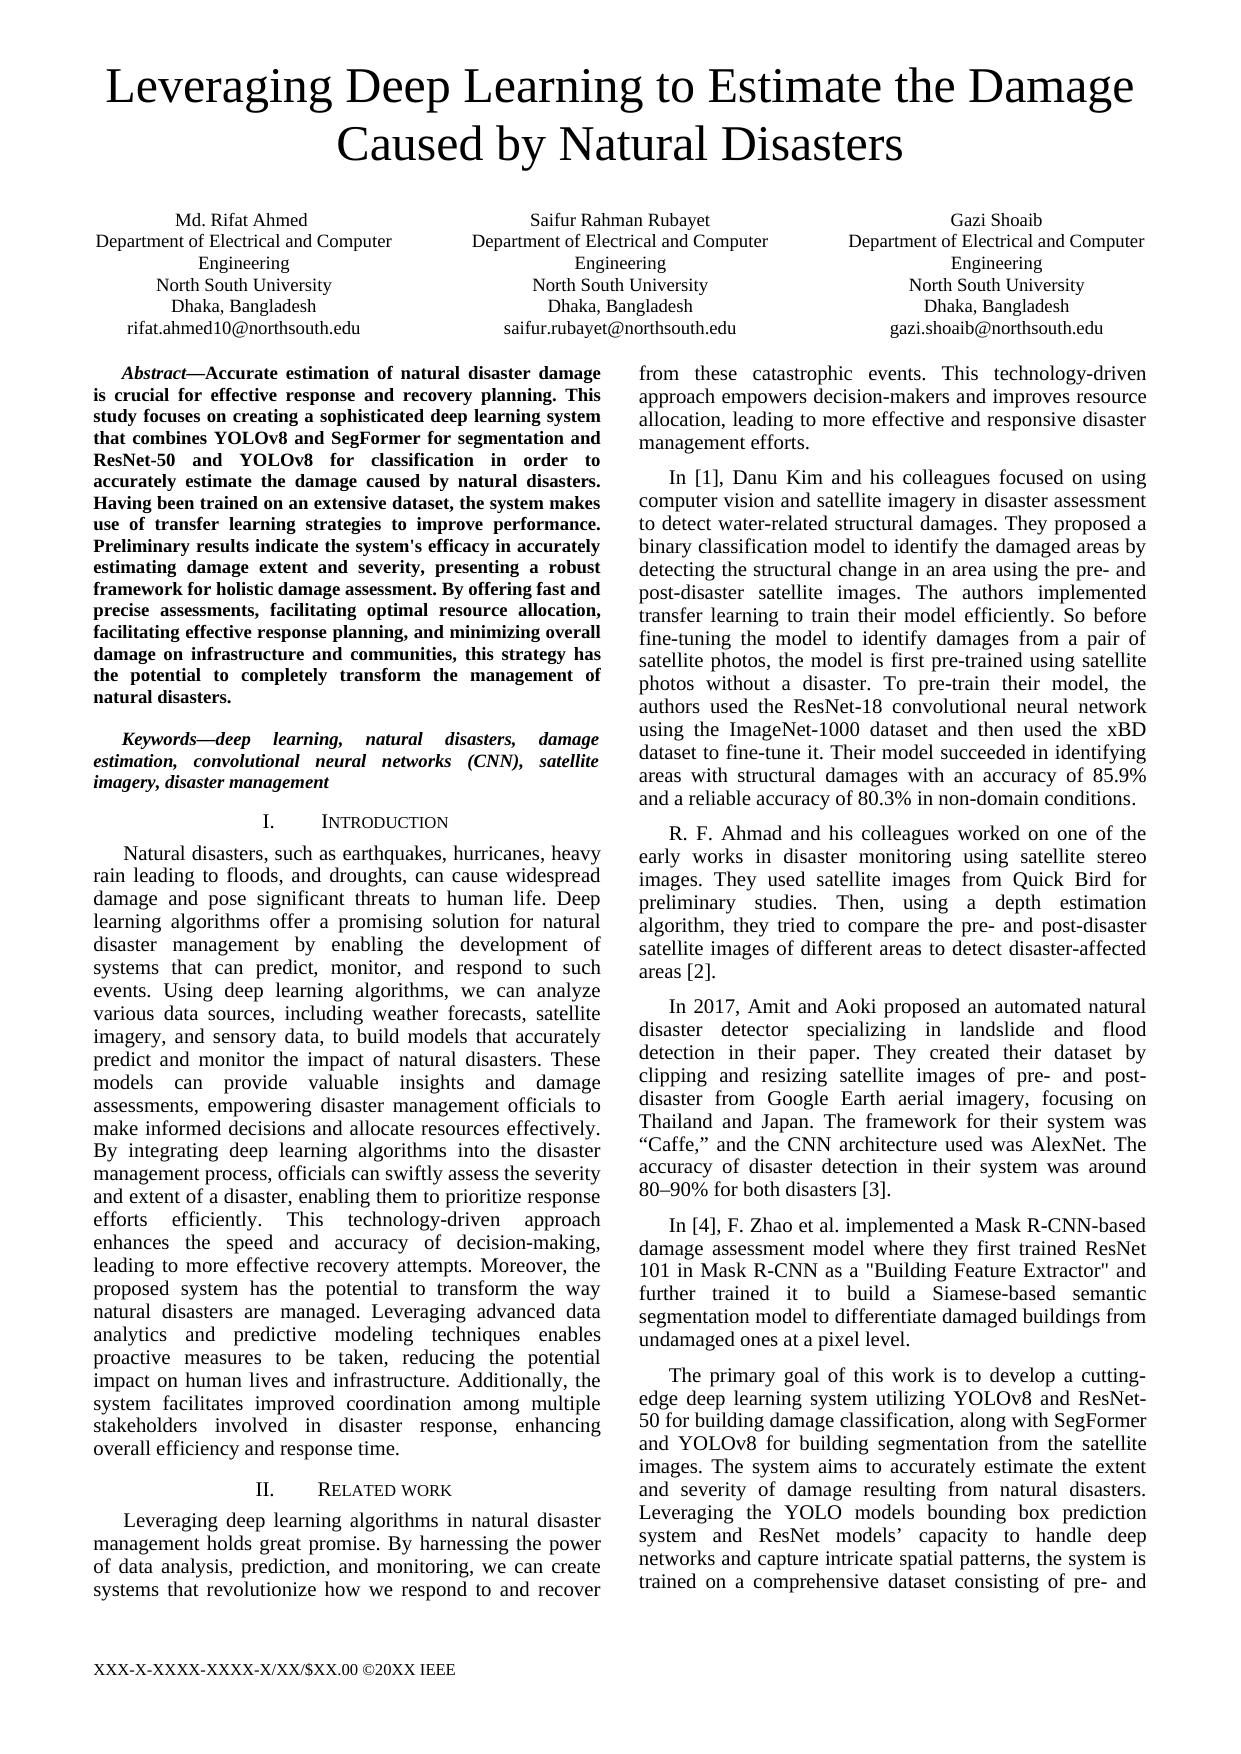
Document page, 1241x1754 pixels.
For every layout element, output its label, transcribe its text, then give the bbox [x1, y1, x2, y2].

text Leveraging Deep Learning to Estimate the Damage Caused by Natural Disasters [93, 56, 1147, 171]
subtitle Introduction [93, 809, 601, 833]
text Md. Rifat Ahmed Department of Electrical and Computer Engineering North South University Dhaka, Bangladesh rifat.ahmed10@northsouth.eduSaifur Rahman Rubayet Department of Electrical and Computer Engineering North South University Dhaka, Bangladesh saifur.rubayet@northsouth.eduGazi Shoaib Department of Electrical and Computer Engineering North South University Dhaka, Bangladesh gazi.shoaib@northsouth.edu [93, 209, 394, 338]
text Natural disasters, such as earthquakes, hurricanes, heavy rain leading to floods, and droughts, can cause widespread damage and pose significant threats to human life. Deep learning algorithms offer a promising solution for natural disaster management by enabling the development of systems that can predict, monitor, and respond to such events. Using deep learning algorithms, we can analyze various data sources, including weather forecasts, satellite imagery, and sensory data, to build models that accurately predict and monitor the impact of natural disasters. These models can provide valuable insights and damage assessments, empowering disaster management officials to make informed decisions and allocate resources effectively. By integrating deep learning algorithms into the disaster management process, officials can swiftly assess the severity and extent of a disaster, enabling them to prioritize response efforts efficiently. This technology-driven approach enhances the speed and accuracy of decision-making, leading to more effective recovery attempts. Moreover, the proposed system has the potential to transform the way natural disasters are managed. Leveraging advanced data analytics and predictive modeling techniques enables proactive measures to be taken, reducing the potential impact on human lives and infrastructure. Additionally, the system facilitates improved coordination among multiple stakeholders involved in disaster response, enhancing overall efficiency and response time. [93, 842, 601, 1460]
text Leveraging deep learning algorithms in natural disaster management holds great promise. By harnessing the power of data analysis, prediction, and monitoring, we can create systems that revolutionize how we respond to and recover from these catastrophic events. This technology-driven approach empowers decision-makers and improves resource allocation, leading to more effective and responsive disaster management efforts. [639, 362, 1147, 454]
text In [4], F. Zhao et al. implemented a Mask R-CNN-based damage assessment model where they first trained ResNet 101 in Mask R-CNN as a "Building Feature Extractor" and further trained it to build a Siamese-based semantic segmentation model to differentiate damaged buildings from undamaged ones at a pixel level. [639, 1214, 1147, 1351]
text R. F. Ahmad and his colleagues worked on one of the early works in disaster monitoring using satellite stereo images. They used satellite images from Quick Bird for preliminary studies. Then, using a depth estimation algorithm, they tried to compare the pre- and post-disaster satellite images of different areas to detect disaster-affected areas [2]. [639, 822, 1147, 983]
text Keywords—deep learning, natural disasters, damage estimation, convolutional neural networks (CNN), satellite imagery, disaster management [93, 728, 601, 793]
text Abstract—Accurate estimation of natural disaster damage is crucial for effective response and recovery planning. This study focuses on creating a sophisticated deep learning system that combines YOLOv8 and SegFormer for segmentation and ResNet-50 and YOLOv8 for classification in order to accurately estimate the damage caused by natural disasters. Having been trained on an extensive dataset, the system makes use of transfer learning strategies to improve performance. Preliminary results indicate the system's efficacy in accurately estimating damage extent and severity, presenting a robust framework for holistic damage assessment. By offering fast and precise assessments, facilitating optimal resource allocation, facilitating effective response planning, and minimizing overall damage on infrastructure and communities, this strategy has the potential to completely transform the management of natural disasters. [93, 362, 601, 707]
text In 2017, Amit and Aoki proposed an automated natural disaster detector specializing in landslide and flood detection in their paper. They created their dataset by clipping and resizing satellite images of pre- and post-disaster from Google Earth aerial imagery, focusing on Thailand and Japan. The framework for their system was “Caffe,” and the CNN architecture used was AlexNet. The accuracy of disaster detection in their system was around 80–90% for both disasters [3]. [639, 995, 1147, 1201]
subtitle Related work [93, 1477, 601, 1501]
text In [1], Danu Kim and his colleagues focused on using computer vision and satellite imagery in disaster assessment to detect water-related structural damages. They proposed a binary classification model to identify the damaged areas by detecting the structural change in an area using the pre- and post-disaster satellite images. The authors implemented transfer learning to train their model efficiently. So before fine-tuning the model to identify damages from a pair of satellite photos, the model is first pre-trained using satellite photos without a disaster. To pre-train their model, the authors used the ResNet-18 convolutional neural network using the ImageNet-1000 dataset and then used the xBD dataset to fine-tune it. Their model succeeded in identifying areas with structural damages with an accuracy of 85.9% and a reliable accuracy of 80.3% in non-domain conditions. [639, 466, 1147, 810]
text Leveraging deep learning algorithms in natural disaster management holds great promise. By harnessing the power of data analysis, prediction, and monitoring, we can create systems that revolutionize how we respond to and recover from these catastrophic events. This technology-driven approach empowers decision-makers and improves resource allocation, leading to more effective and responsive disaster management efforts. [93, 1509, 601, 1601]
